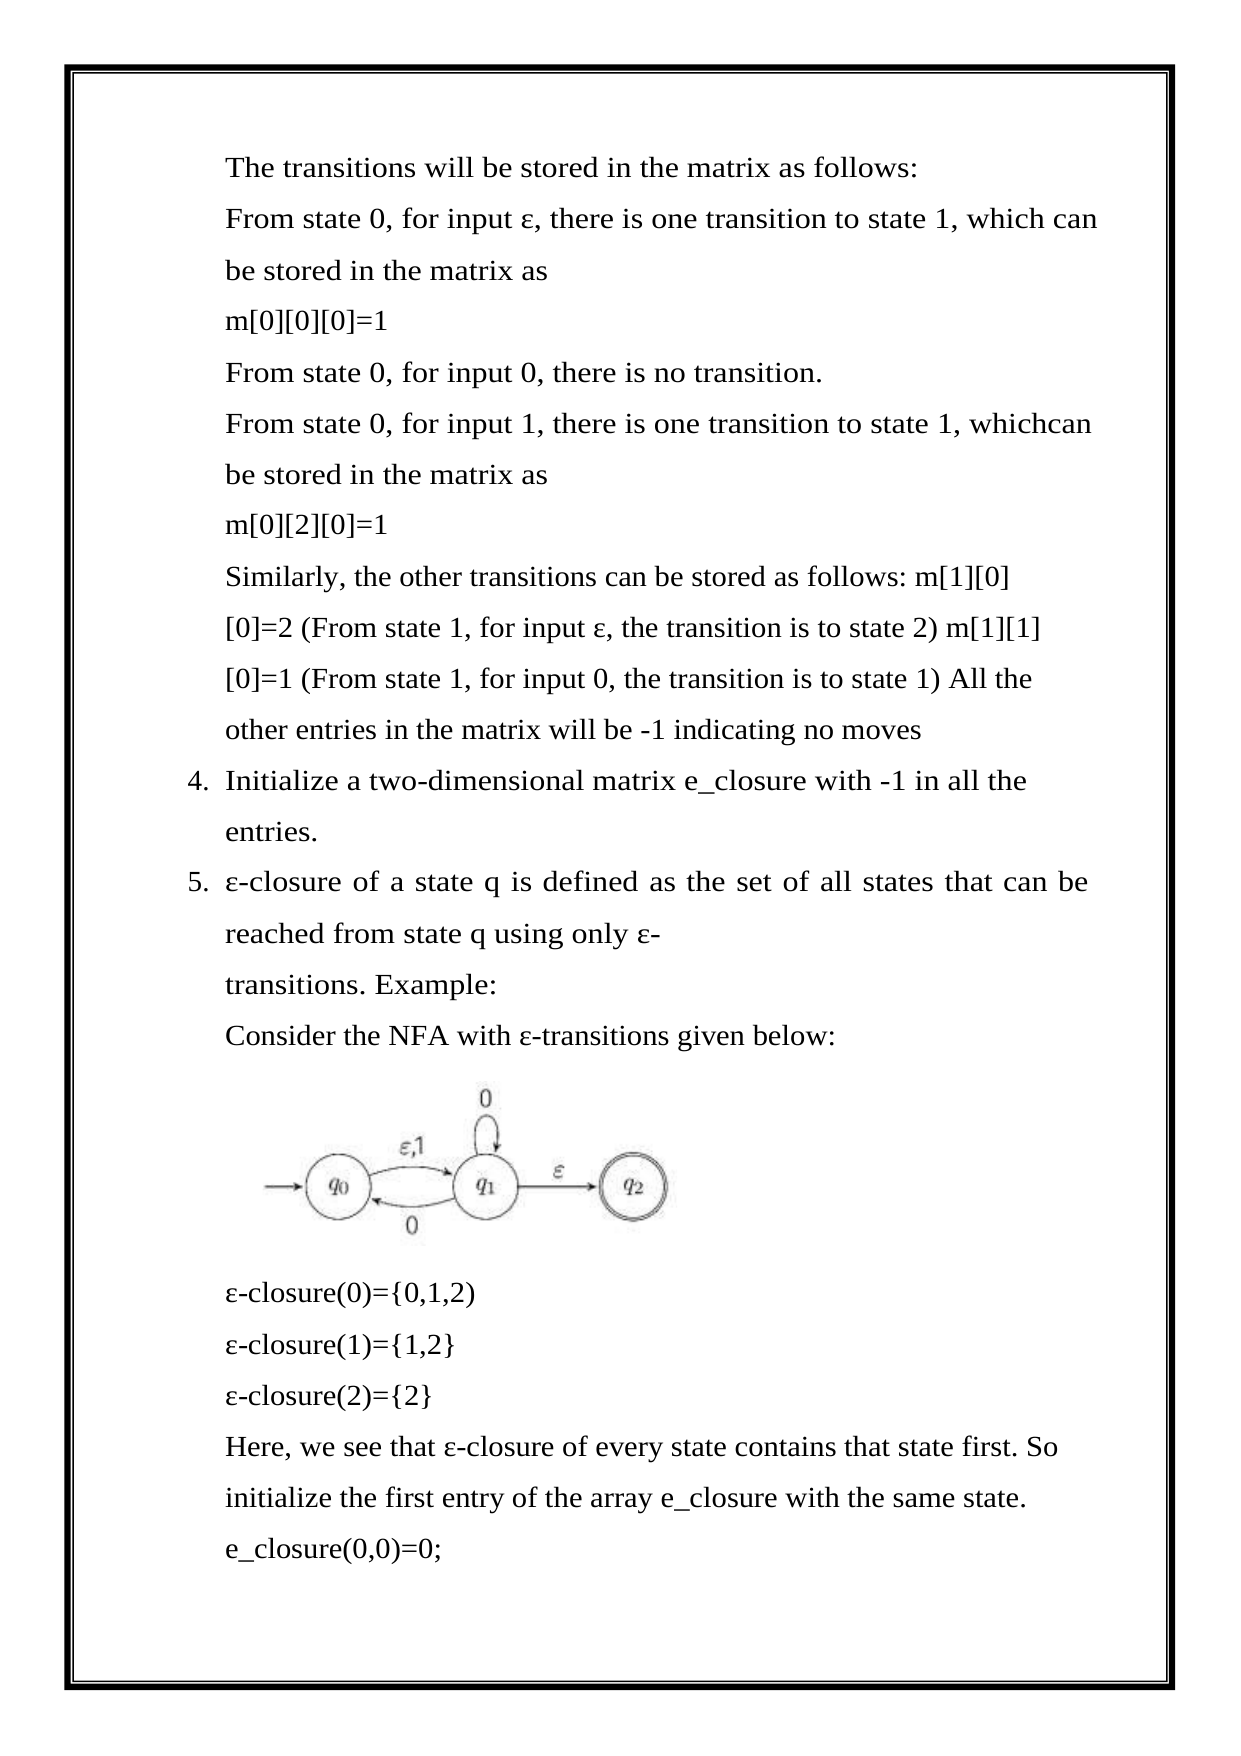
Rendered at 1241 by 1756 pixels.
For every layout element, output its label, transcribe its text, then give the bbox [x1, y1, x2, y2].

text From state 0, for input 0, there is no transition. [225, 355, 1148, 388]
text Here, we see that ε-closure of every state contains that state first. So initialize the first entry of the array e_closure with the same state. e_closure(0,0)=0; [225, 1429, 1148, 1565]
list Initialize a two-dimensional matrix e_closure with -1 in all the entries. [187, 763, 1091, 847]
text reached from state q using only ε-transitions. Example: [225, 916, 788, 1001]
text ε-closure(0)={0,1,2) [225, 1276, 1148, 1309]
text ε-closure(1)={1,2} [225, 1327, 1148, 1360]
text The transitions will be stored in the matrix as follows: [225, 150, 1148, 184]
text m[0][2][0]=1 [225, 508, 1148, 542]
text Consider the NFA with ε-transitions given below: [225, 1018, 1148, 1052]
text m[0][0][0]=1 [225, 303, 1148, 337]
list ε-closure of a state q is defined as the set of all states that can be [187, 865, 1148, 898]
text Similarly, the other transitions can be stored as follows: m[1][0][0]=2 (From state 1, for input ε, the transition is to state 2) m[1][1][0]=1 (From state 1, for input 0, the transition is to state 1) All the other entries in the matrix will be -1 indicating no moves [225, 559, 1058, 746]
text From state 0, for input ε, there is one transition to state 1, which can be stored in the matrix as [225, 202, 1101, 286]
picture [262, 1081, 678, 1246]
text ε-closure(2)={2} [225, 1378, 1148, 1412]
text From state 0, for input 1, there is one transition to state 1, whichcan be stored in the matrix as [225, 406, 1101, 491]
